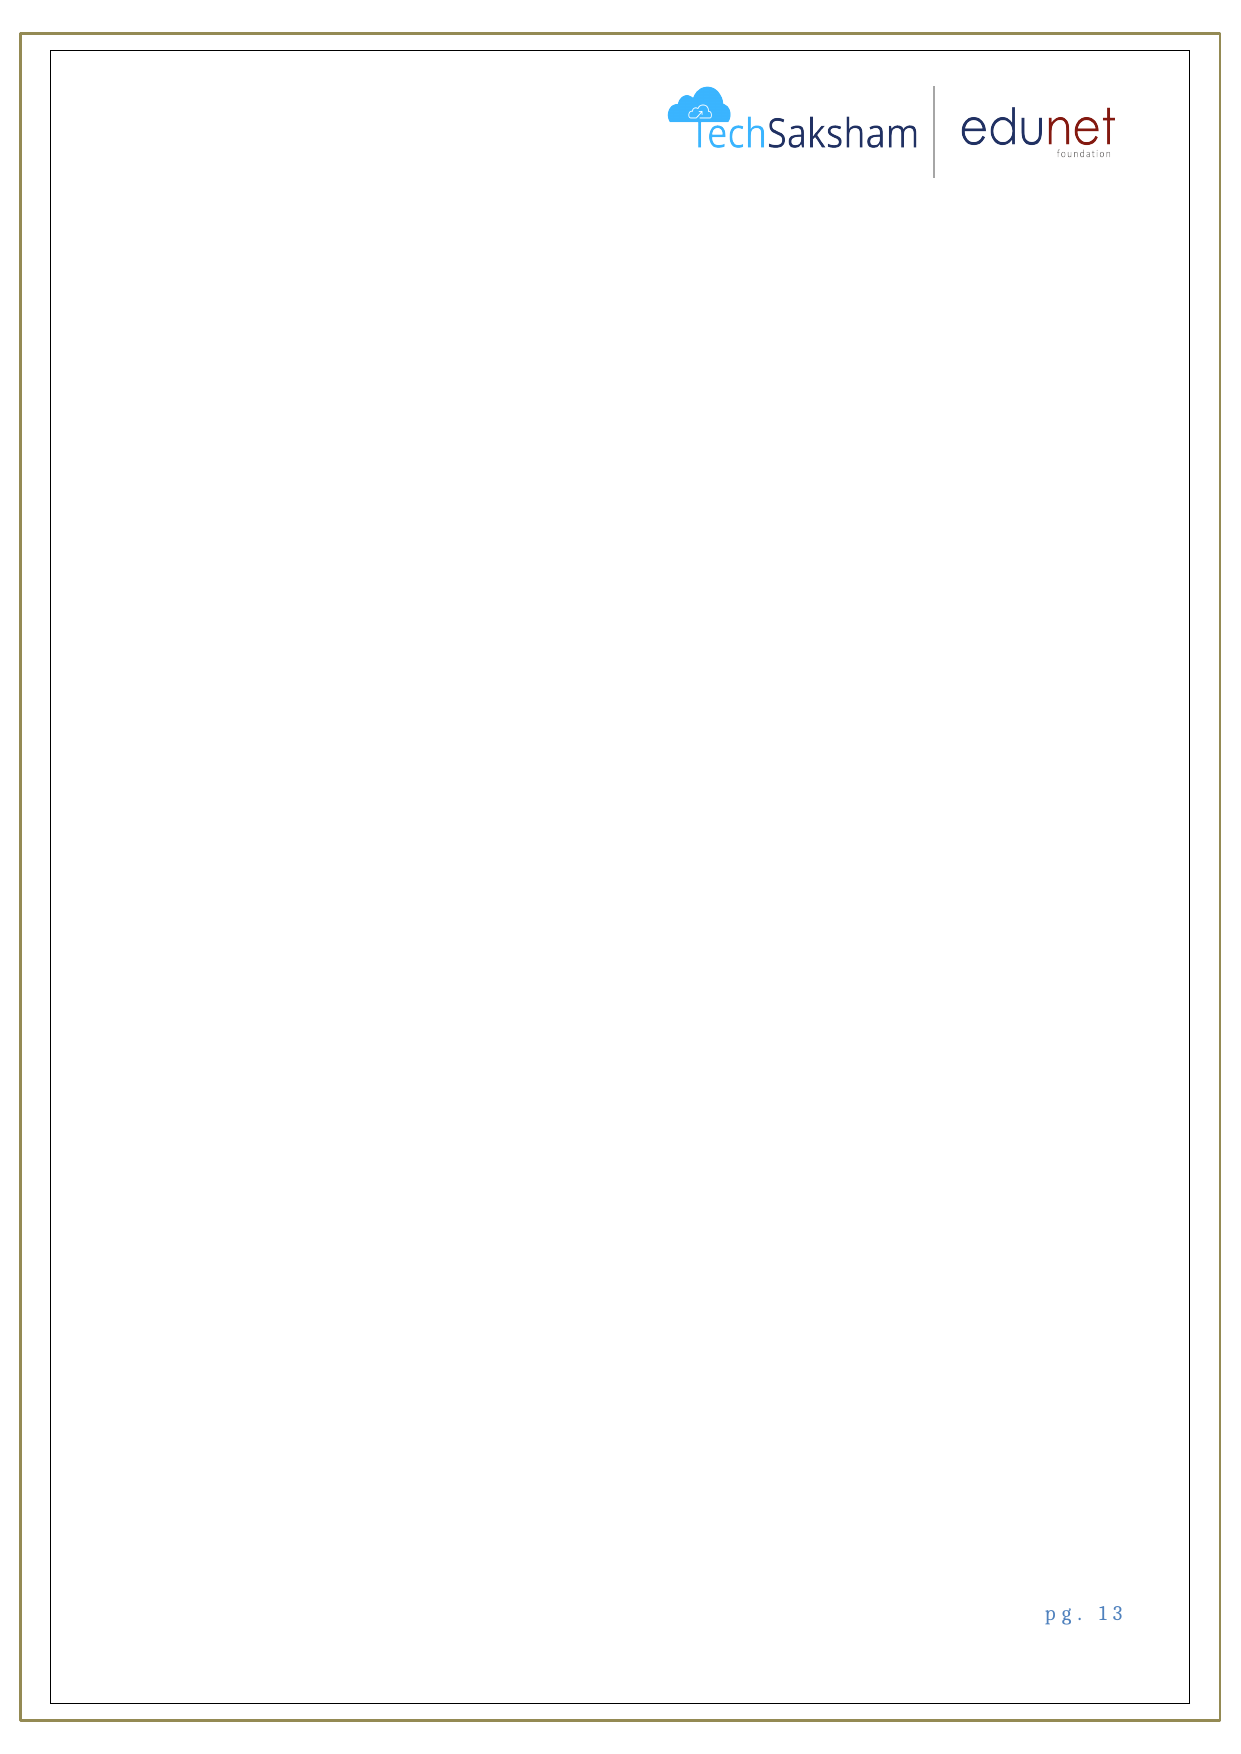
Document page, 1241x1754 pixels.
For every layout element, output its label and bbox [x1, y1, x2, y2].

picture [955, 100, 1122, 164]
picture [662, 79, 923, 154]
